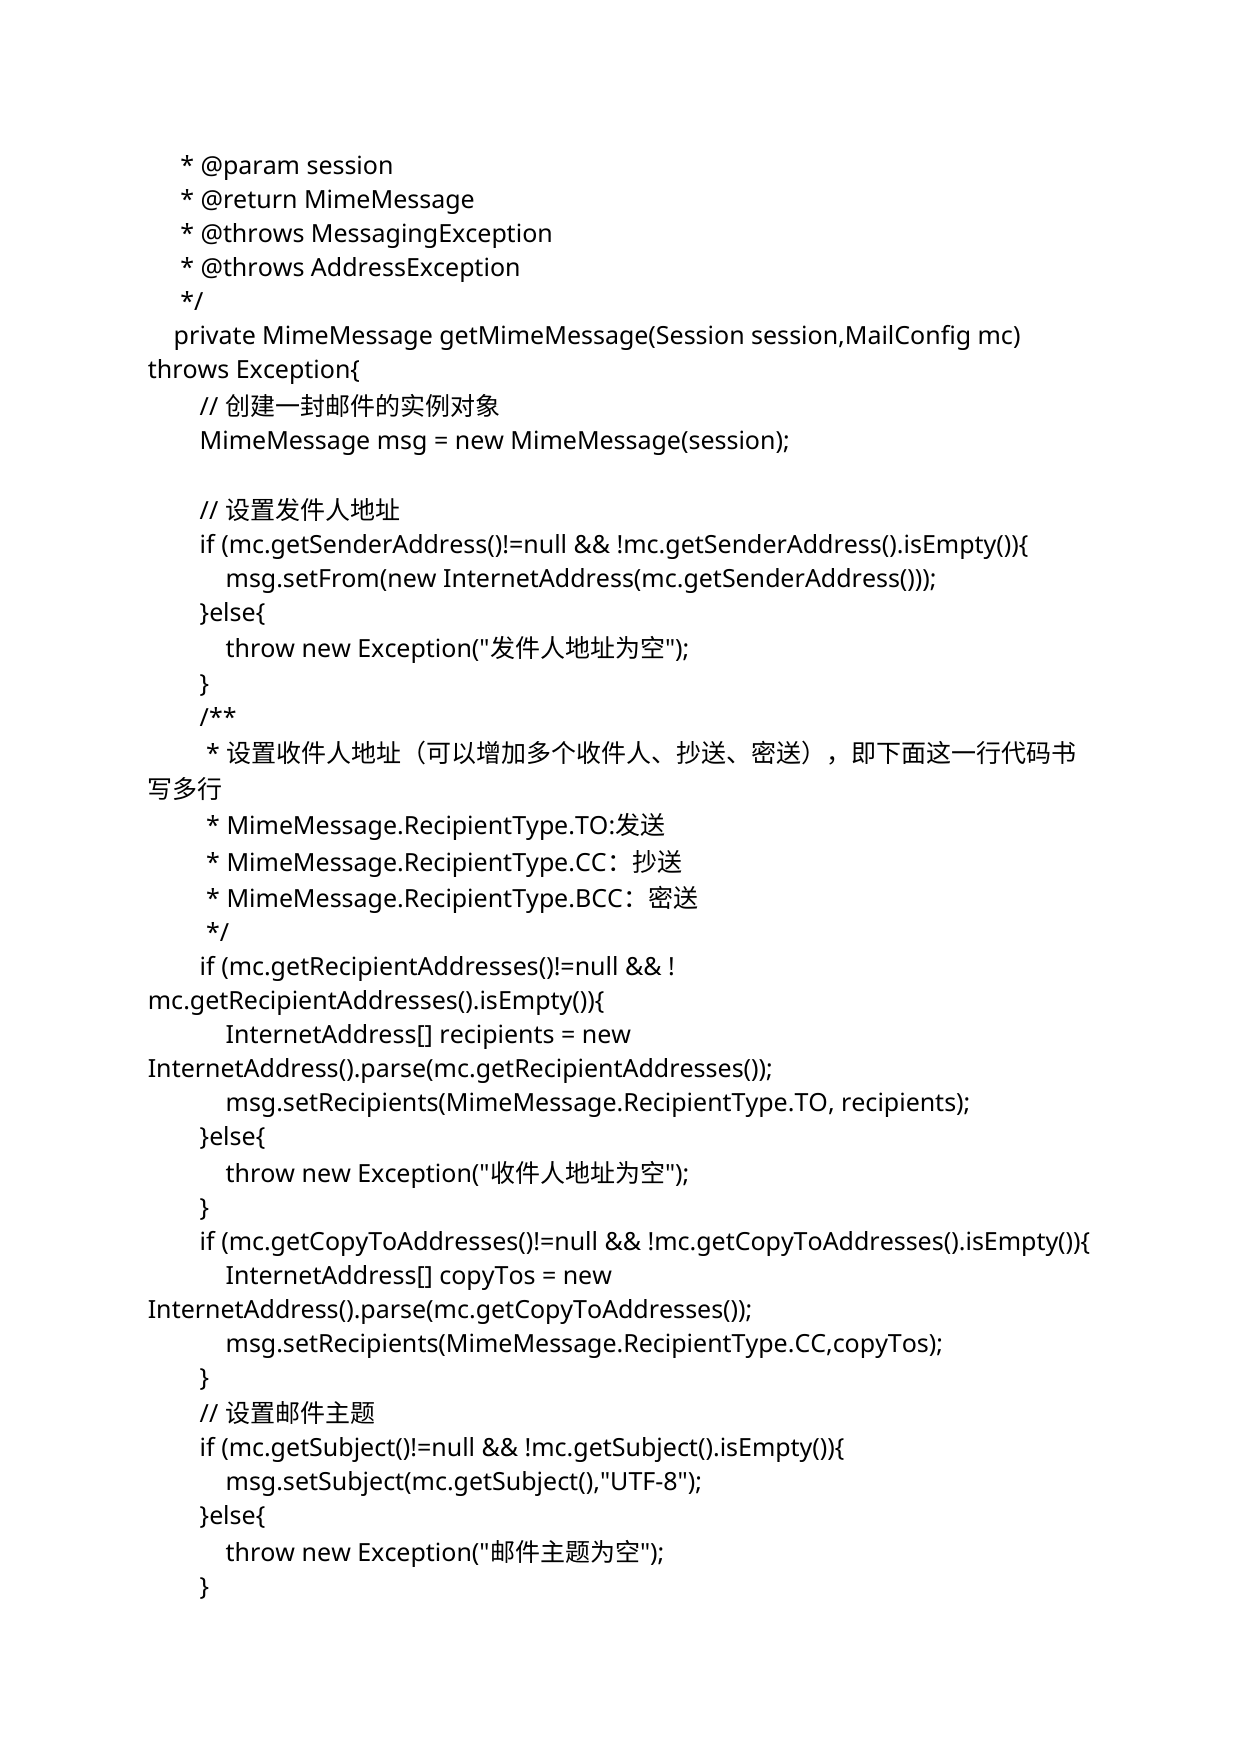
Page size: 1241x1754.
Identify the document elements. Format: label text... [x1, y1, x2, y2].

text // 设置邮件主题 [148, 1394, 1092, 1430]
text private MimeMessage getMimeMessage(Session session,MailConfig mc) throws Exception{ [148, 318, 1092, 386]
text } [148, 665, 1092, 699]
text }else{ [148, 1119, 1092, 1153]
text } [148, 1568, 1092, 1602]
text */ [148, 914, 1092, 949]
text if (mc.getCopyToAddresses()!=null && !mc.getCopyToAddresses().isEmpty()){ [148, 1223, 1092, 1257]
text }else{ [148, 595, 1092, 629]
text * 设置收件人地址（可以增加多个收件人、抄送、密送），即下面这一行代码书写多行 [148, 733, 1092, 806]
text } [148, 1359, 1092, 1394]
text if (mc.getRecipientAddresses()!=null && !mc.getRecipientAddresses().isEmpty()){ [148, 949, 1092, 1017]
text if (mc.getSenderAddress()!=null && !mc.getSenderAddress().isEmpty()){ [148, 527, 1092, 561]
text * @throws AddressException [148, 250, 1092, 284]
text /** [148, 699, 1092, 733]
text msg.setFrom(new InternetAddress(mc.getSenderAddress())); [148, 561, 1092, 595]
text throw new Exception("发件人地址为空"); [148, 629, 1092, 665]
text * MimeMessage.RecipientType.TO:发送 [148, 806, 1092, 842]
text // 设置发件人地址 [148, 491, 1092, 527]
text msg.setRecipients(MimeMessage.RecipientType.TO, recipients); [148, 1085, 1092, 1119]
text MimeMessage msg = new MimeMessage(session); [148, 422, 1092, 456]
text * @param session [148, 148, 1092, 182]
text msg.setSubject(mc.getSubject(),"UTF-8"); [148, 1464, 1092, 1498]
text throw new Exception("邮件主题为空"); [148, 1532, 1092, 1568]
text throw new Exception("收件人地址为空"); [148, 1153, 1092, 1189]
text InternetAddress[] copyTos = new InternetAddress().parse(mc.getCopyToAddresses()); [148, 1257, 1092, 1326]
text * MimeMessage.RecipientType.BCC：密送 [148, 878, 1092, 914]
text */ [148, 284, 1092, 318]
text if (mc.getSubject()!=null && !mc.getSubject().isEmpty()){ [148, 1430, 1092, 1464]
text * MimeMessage.RecipientType.CC：抄送 [148, 842, 1092, 878]
text msg.setRecipients(MimeMessage.RecipientType.CC,copyTos); [148, 1326, 1092, 1359]
text * @return MimeMessage [148, 182, 1092, 216]
text // 创建一封邮件的实例对象 [148, 386, 1092, 422]
text * @throws MessagingException [148, 216, 1092, 250]
text } [148, 1189, 1092, 1223]
text }else{ [148, 1498, 1092, 1532]
text InternetAddress[] recipients = new InternetAddress().parse(mc.getRecipientAddresses()); [148, 1017, 1092, 1085]
